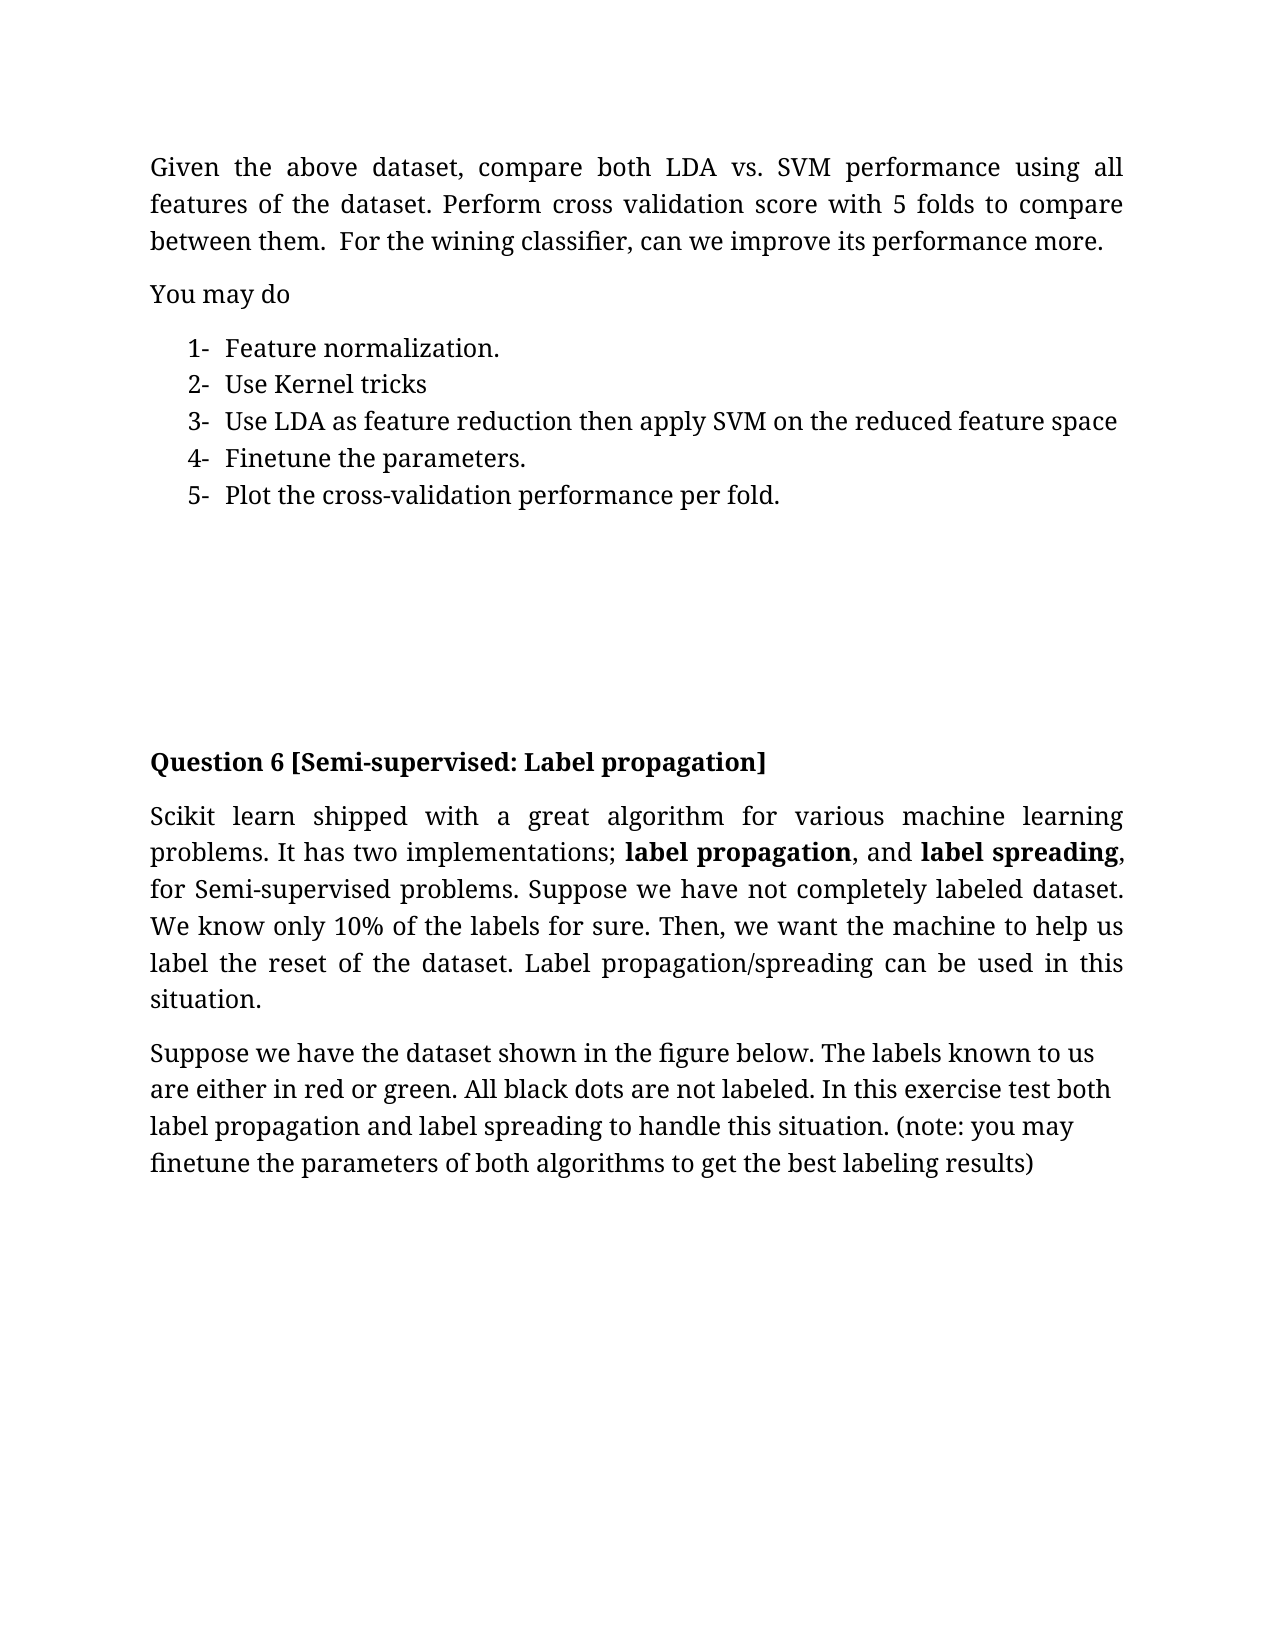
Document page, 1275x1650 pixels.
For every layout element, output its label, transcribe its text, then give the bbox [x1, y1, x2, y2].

text Suppose we have the dataset shown in the figure below. The labels known to us are either in red or green. All black dots are not labeled. In this exercise test both label propagation and label spreading to handle this situation. (note: you may finetune the parameters of both algorithms to get the best labeling results) [150, 1035, 1125, 1180]
text Scikit learn shipped with a great algorithm for various machine learning problems. It has two implementations; label propagation, and label spreading, for Semi-supervised problems. Suppose we have not completely labeled dataset. We know only 10% of the labels for sure. Then, we want the machine to help us label the reset of the dataset. Label propagation/spreading can be used in this situation. [150, 798, 1125, 1016]
list Feature normalization. [187, 330, 1125, 364]
list Use Kernel tricks [187, 367, 1125, 401]
text You may do [150, 277, 1125, 311]
list Plot the cross-validation performance per fold. [187, 477, 1125, 512]
list Finetune the parameters. [187, 441, 1125, 475]
text Given the above dataset, compare both LDA vs. SVM performance using all features of the dataset. Perform cross validation score with 5 folds to compare between them. For the wining classifier, can we improve its performance more. [150, 150, 1125, 258]
text Question 6 [Semi-supervised: Label propagation] [150, 745, 1125, 779]
list Use LDA as feature reduction then apply SVM on the reduced feature space [187, 404, 1125, 438]
